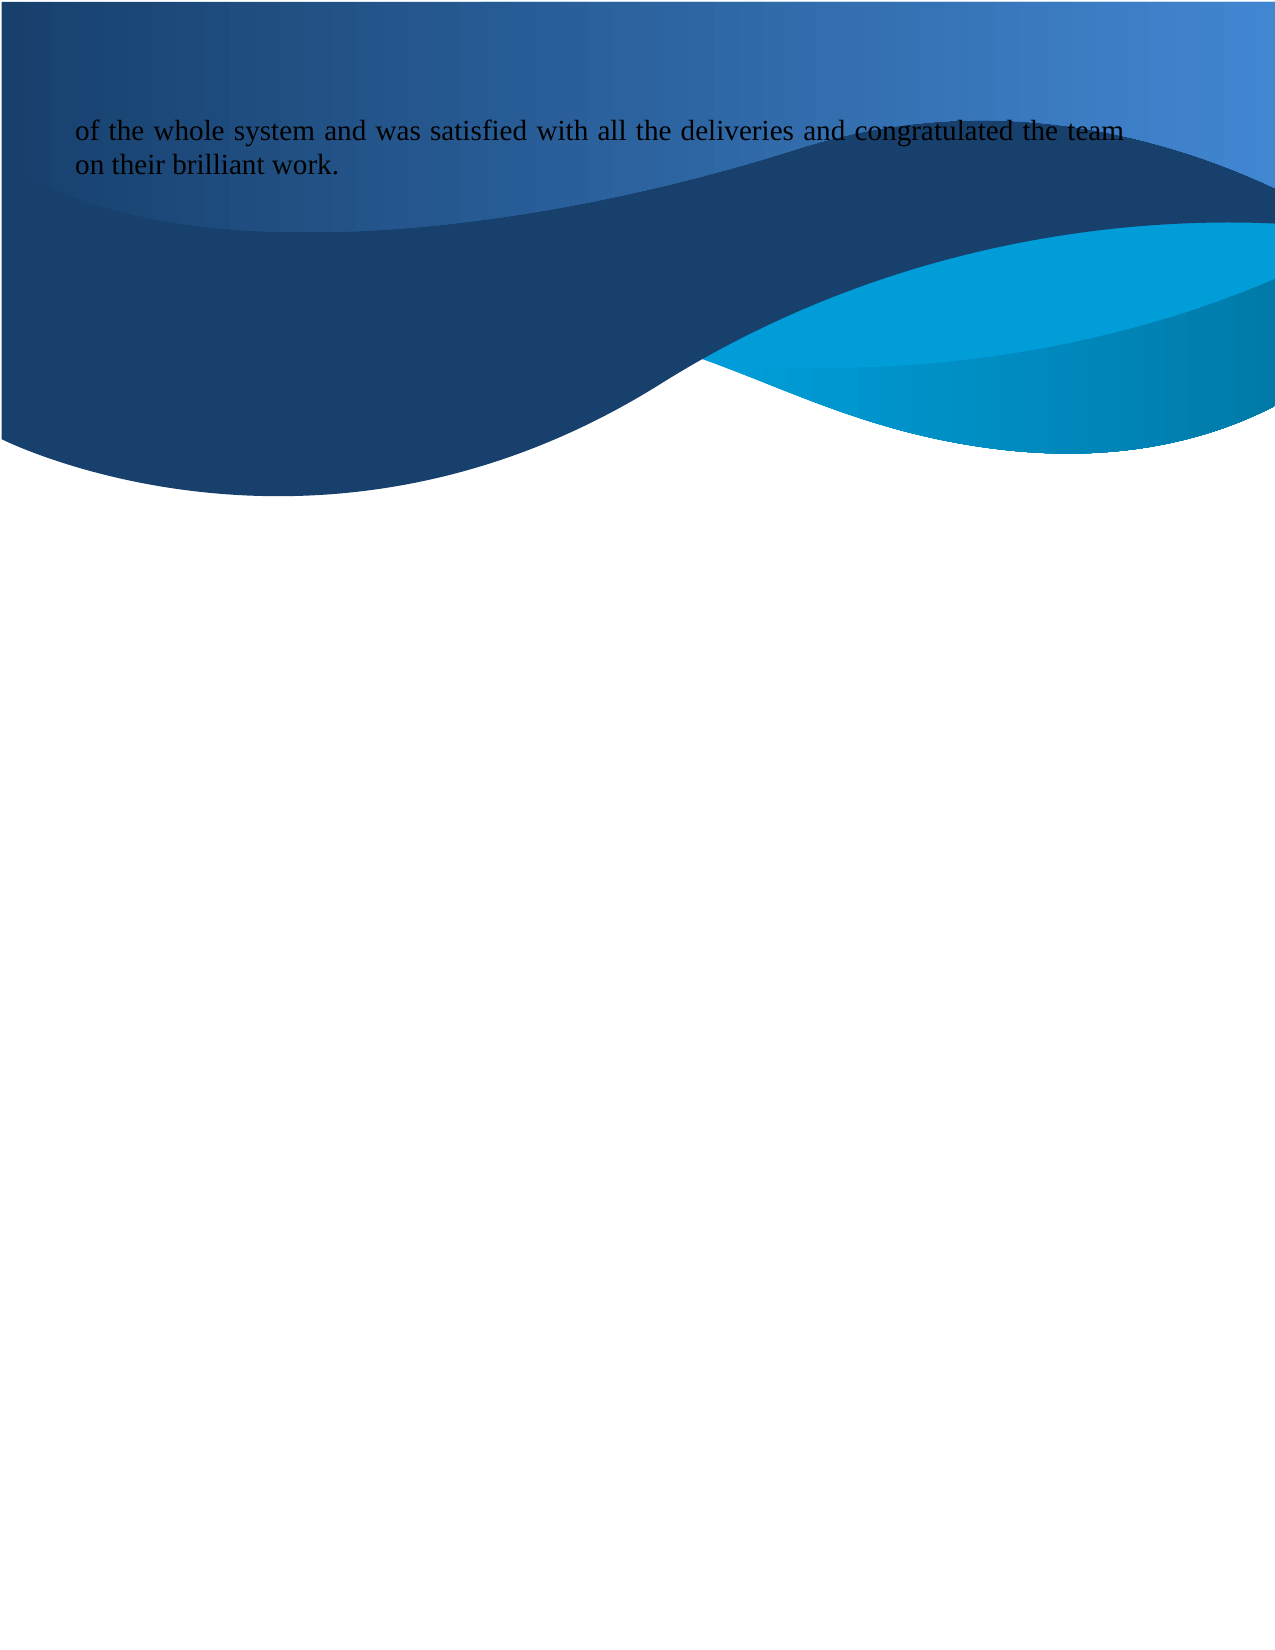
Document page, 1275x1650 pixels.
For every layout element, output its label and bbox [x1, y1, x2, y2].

text [75, 113, 1125, 180]
